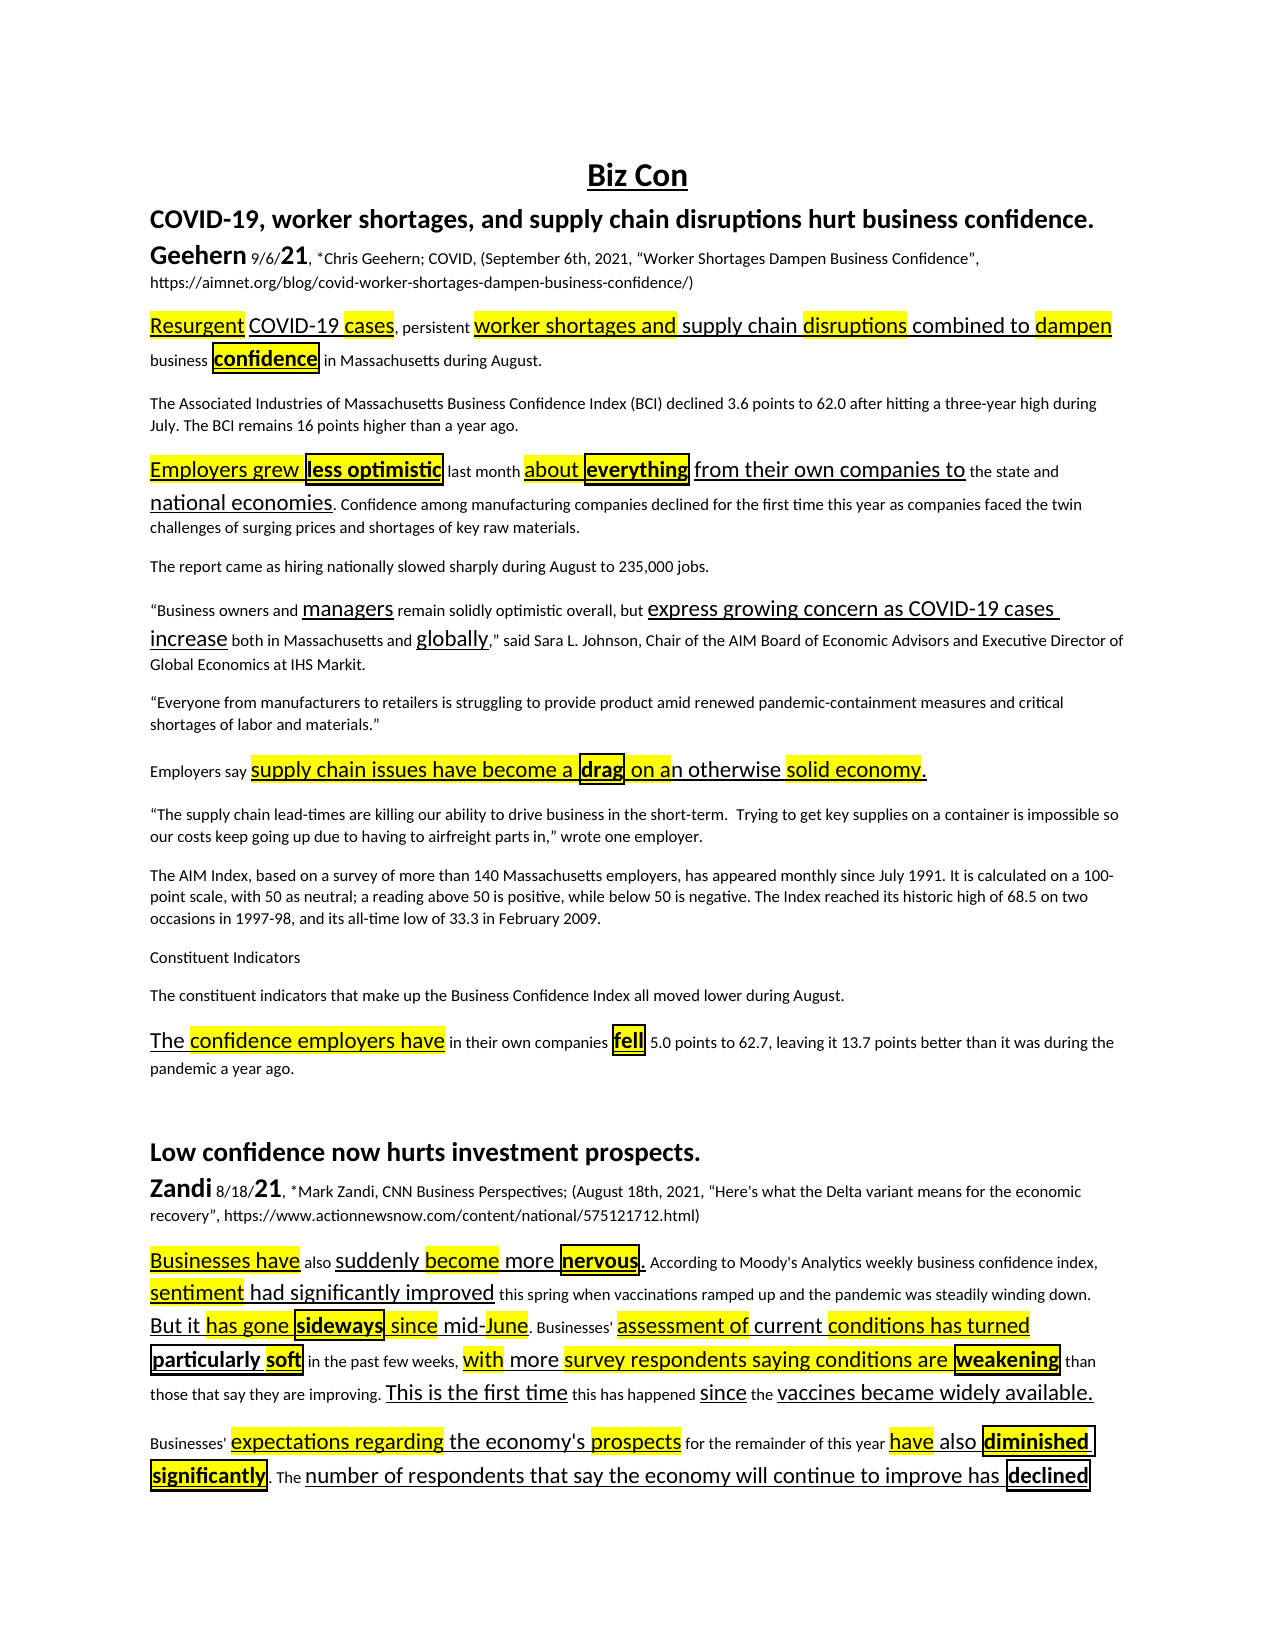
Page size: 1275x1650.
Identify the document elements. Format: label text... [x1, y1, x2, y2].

text Geehern 9/6/21, *Chris Geehern; COVID, (September 6th, 2021, “Worker Shortages Dampen Business Confidence”, https://aimnet.org/blog/covid-worker-shortages-dampen-business-confidence/) [150, 238, 1125, 293]
text “The supply chain lead-times are killing our ability to drive business in the short-term. Trying to get key supplies on a container is impossible so our costs keep going up due to having to airfreight parts in,” wrote one employer. [150, 804, 1125, 847]
text The constituent indicators that make up the Business Confidence Index all moved lower during August. [150, 986, 1125, 1006]
text “Business owners and managers remain solidly optimistic overall, but express growing concern as COVID-19 cases increase both in Massachusetts and globally,” said Sara L. Johnson, Chair of the AIM Board of Economic Advisors and Executive Director of Global Economics at IHS Markit. [150, 594, 1125, 674]
text “Everyone from manufacturers to retailers is struggling to provide product amid renewed pandemic-containment measures and critical shortages of labor and materials.” [150, 693, 1125, 735]
text The Associated Industries of Massachusetts Business Confidence Index (BCI) declined 3.6 points to 62.0 after hitting a three-year high during July. The BCI remains 16 points higher than a year ago. [150, 393, 1125, 435]
text The report came as hiring nationally slowed sharply during August to 235,000 jobs. [150, 556, 1125, 576]
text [150, 1425, 1125, 1492]
subtitle Biz Con [150, 154, 1125, 195]
text Employers grew less optimistic last month about everything from their own companies to the state and national economies. Confidence among manufacturing companies declined for the first time this year as companies faced the twin challenges of surging prices and shortages of key raw materials. [150, 453, 1125, 538]
text Employers say supply chain issues have become a drag on an otherwise solid economy. [150, 753, 579, 785]
text Resurgent COVID-19 cases, persistent worker shortages and supply chain disruptions combined to dampen business confidence in Massachusetts during August. [150, 311, 1125, 374]
text Employers say supply chain issues have become a drag on an otherwise solid economy. [625, 753, 1125, 785]
text The confidence employers have in their own companies fell 5.0 points to 62.7, leaving it 13.7 points better than it was during the pandemic a year ago. [150, 1024, 1125, 1078]
subtitle COVID-19, worker shortages, and supply chain disruptions hurt business confidence. [150, 202, 1125, 235]
text Constituent Indicators [150, 947, 1125, 967]
text Businesses have also suddenly become more nervous. According to Moody's Analytics weekly business confidence index, sentiment had significantly improved this spring when vaccinations ramped up and the pandemic was steadily winding down. But it has gone sideways since mid-June. Businesses' assessment of current conditions has turned particularly soft in the past few weeks, with more survey respondents saying conditions are weakening than those that say they are improving. This is the first time this has happened since the vaccines became widely available. [150, 1244, 1125, 1406]
subtitle Low confidence now hurts investment prospects. [150, 1135, 1125, 1168]
text Zandi 8/18/21, *Mark Zandi, CNN Business Perspectives; (August 18th, 2021, “Here's what the Delta variant means for the economic recovery”, https://www.actionnewsnow.com/content/national/575121712.html) [150, 1171, 1125, 1226]
text The AIM Index, based on a survey of more than 140 Massachusetts employers, has appeared monthly since July 1991. It is calculated on a 100-point scale, with 50 as neutral; a reading above 50 is positive, while below 50 is negative. The Index reached its historic high of 68.5 on two occasions in 1997-98, and its all-time low of 33.3 in February 2009. [150, 865, 1125, 929]
